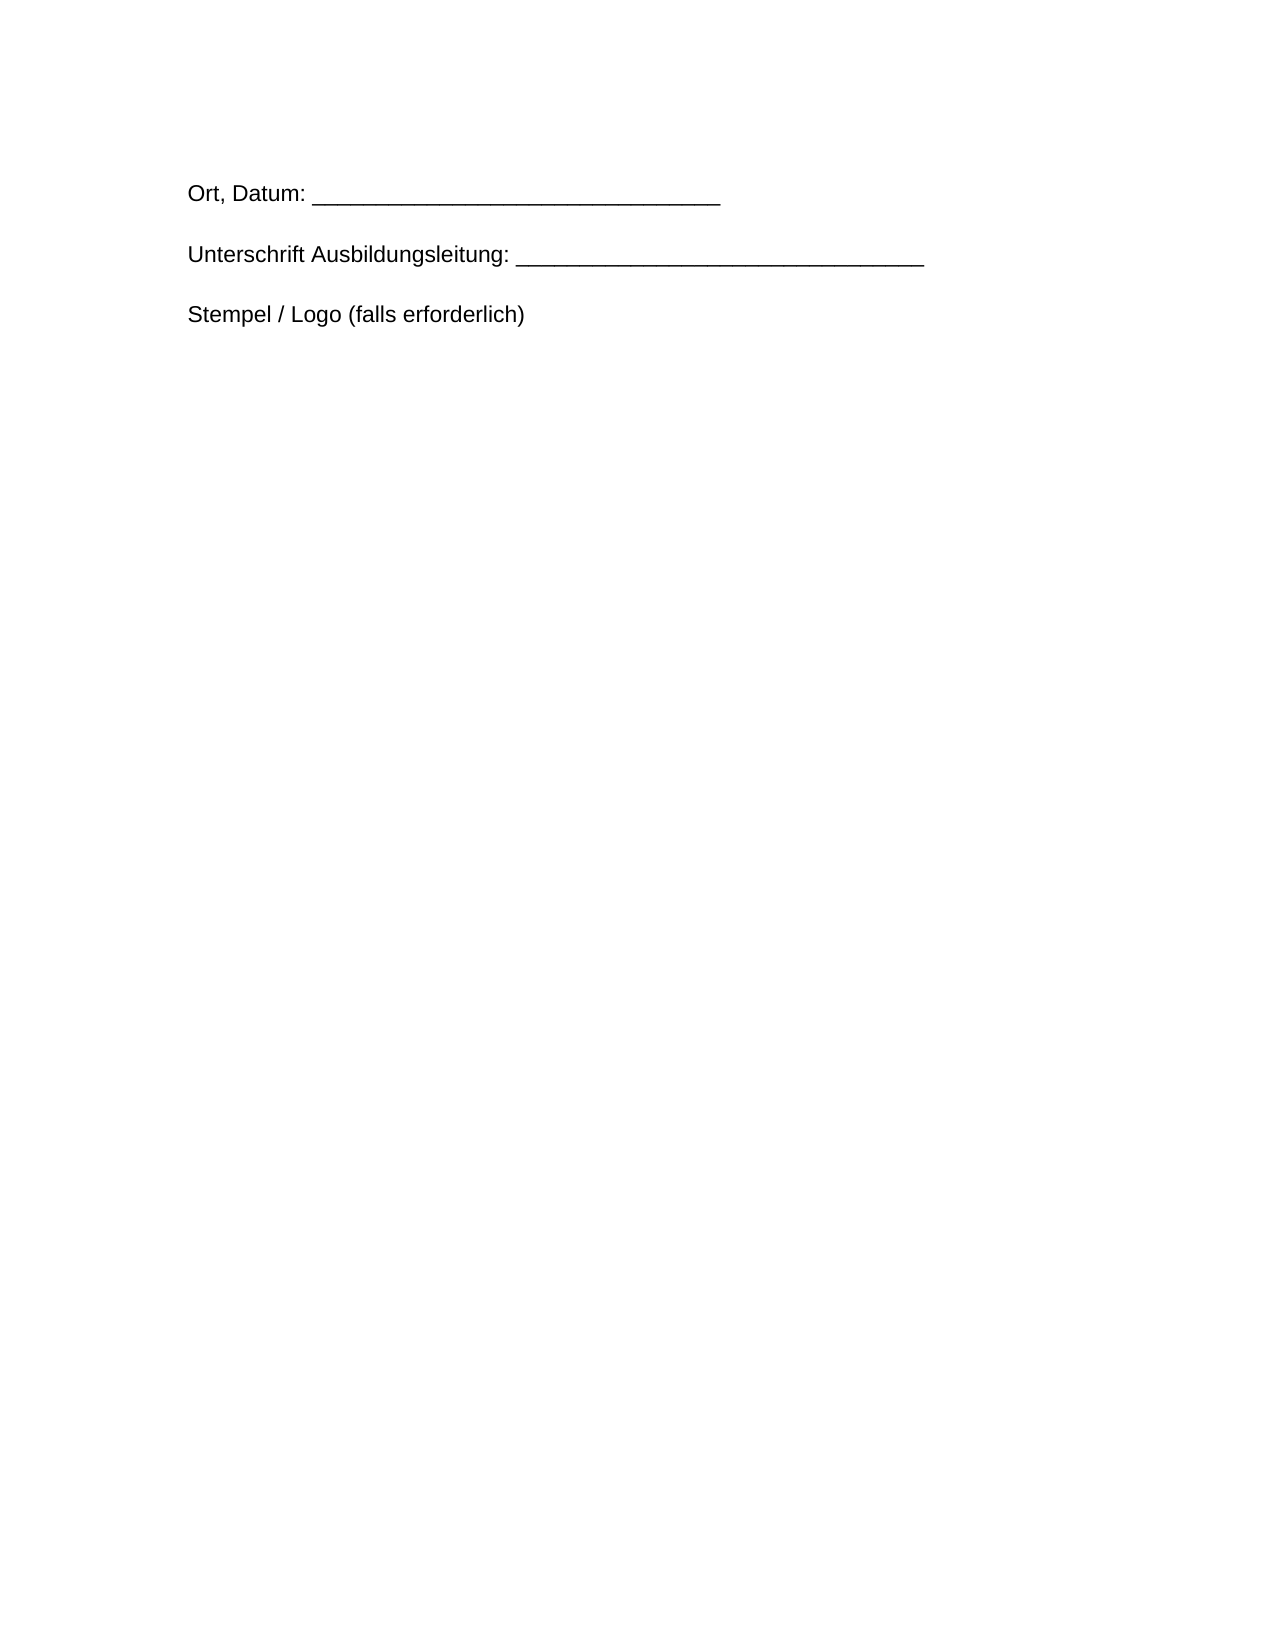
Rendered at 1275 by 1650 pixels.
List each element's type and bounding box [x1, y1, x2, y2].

text [187, 150, 1087, 327]
